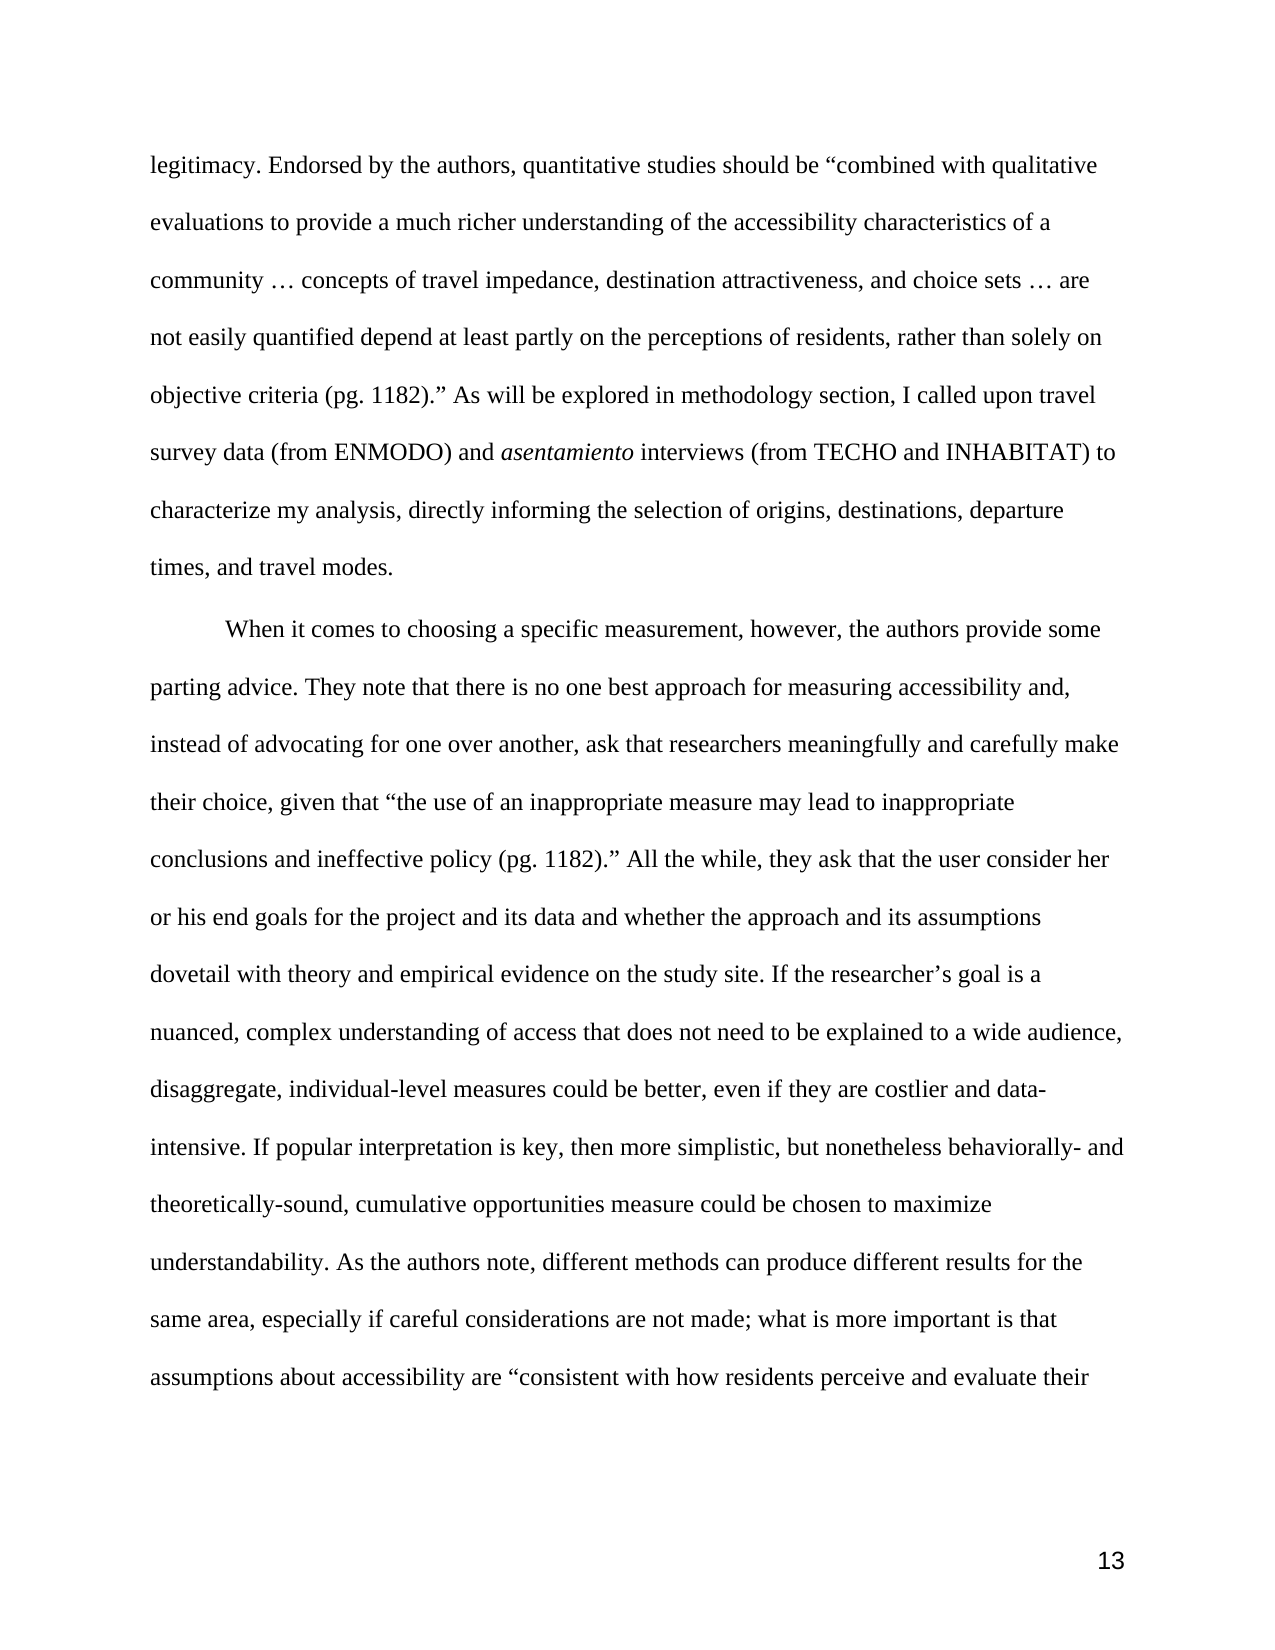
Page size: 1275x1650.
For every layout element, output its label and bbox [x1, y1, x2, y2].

text [150, 150, 1125, 581]
text [150, 614, 1125, 1390]
